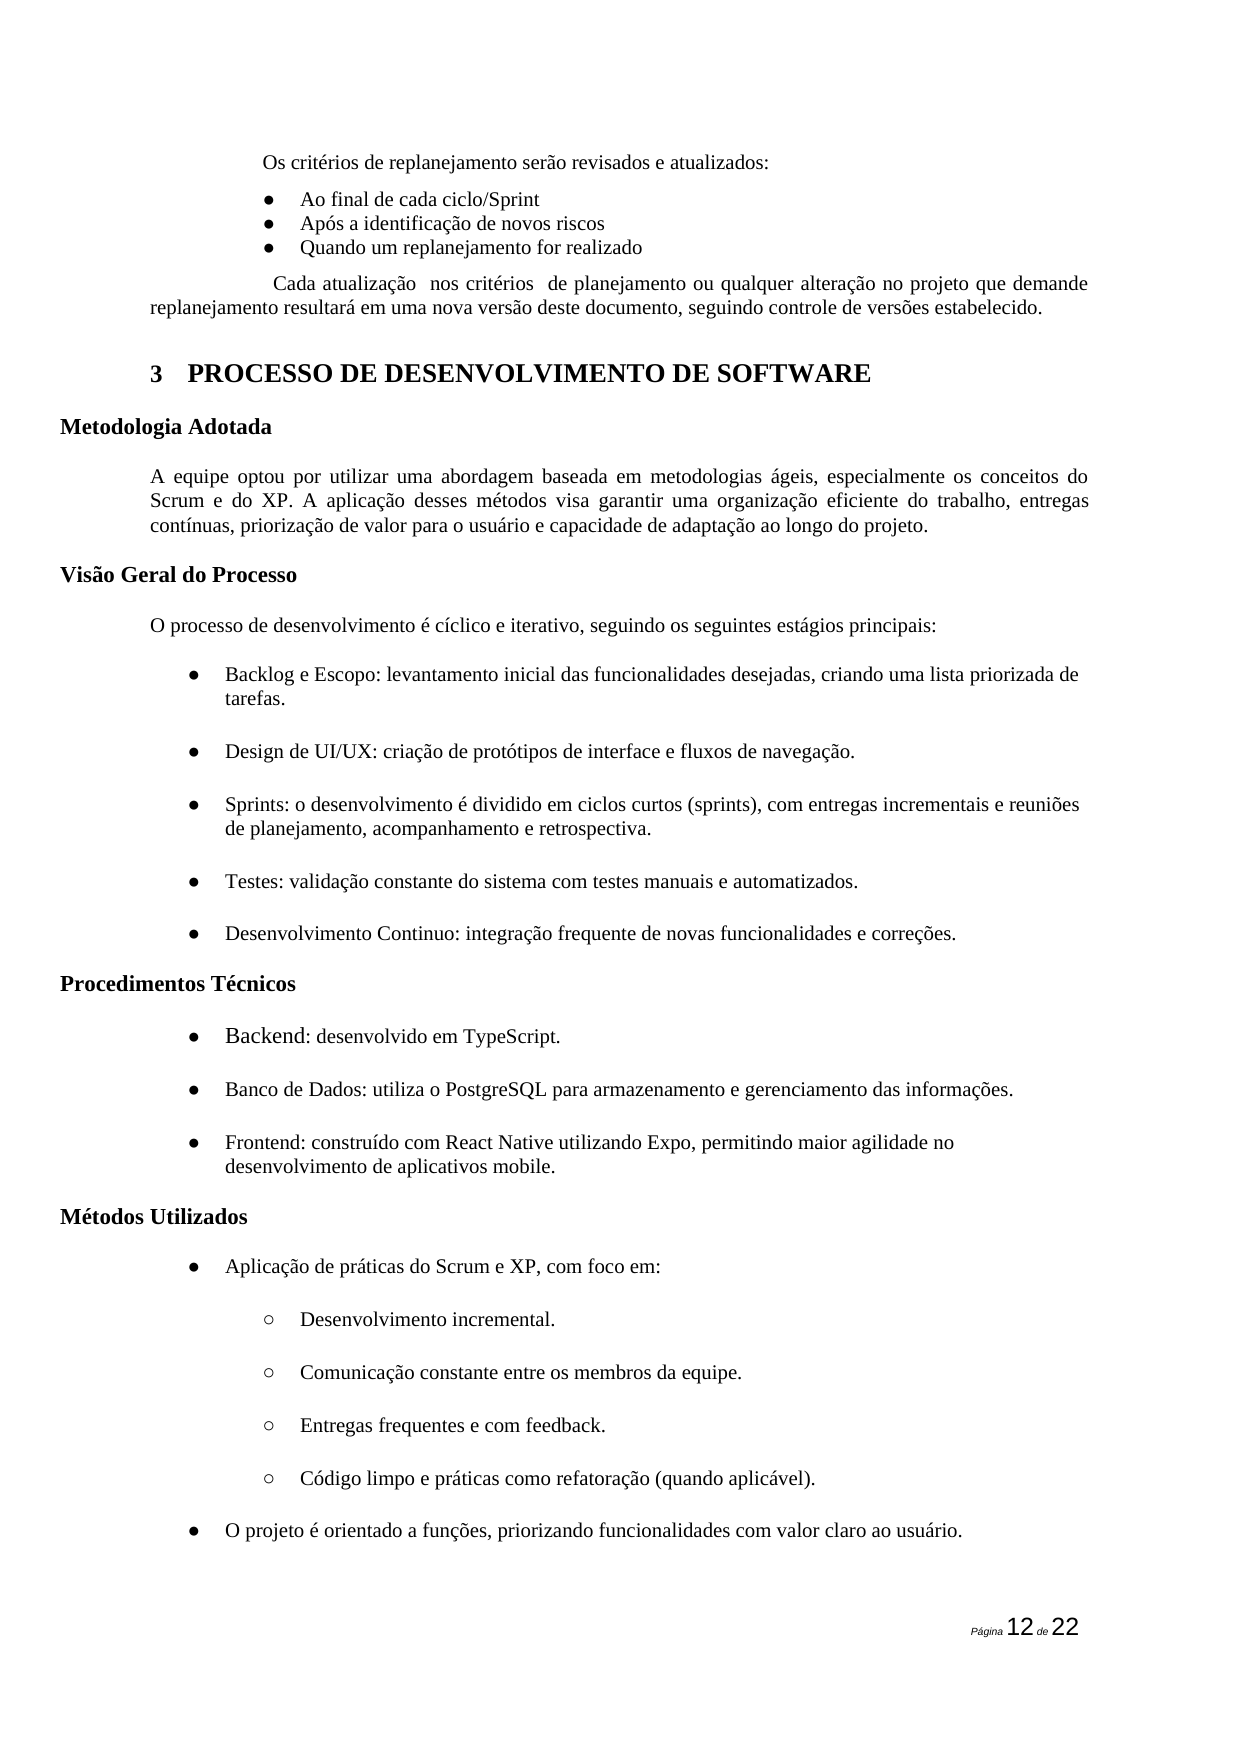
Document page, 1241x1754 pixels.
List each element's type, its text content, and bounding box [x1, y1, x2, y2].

subtitle Visão Geral do Processo [60, 562, 1090, 588]
list Aplicação de práticas do Scrum e XP, com foco em: [187, 1254, 1090, 1307]
list Sprints: o desenvolvimento é dividido em ciclos curtos (sprints), com entregas incrementais e reuniões de planejamento, acompanhamento e retrospectiva. [187, 792, 1090, 868]
list Entregas frequentes e com feedback. [262, 1413, 1090, 1465]
text O processo de desenvolvimento é cíclico e iterativo, seguindo os seguintes estágios principais: [150, 613, 1090, 637]
subtitle Procedimentos Técnicos [60, 970, 1090, 997]
list Banco de Dados: utiliza o PostgreSQL para armazenamento e gerenciamento das informações. [187, 1077, 1090, 1130]
list Código limpo e práticas como refatoração (quando aplicável). [262, 1465, 1090, 1518]
list Desenvolvimento incremental. [262, 1307, 1090, 1360]
list Frontend: construído com React Native utilizando Expo, permitindo maior agilidade no desenvolvimento de aplicativos mobile. [187, 1130, 1090, 1178]
list Design de UI/UX: criação de protótipos de interface e fluxos de navegação. [187, 739, 1090, 792]
subtitle Metodologia Adotada [60, 413, 1090, 439]
list Testes: validação constante do sistema com testes manuais e automatizados. [187, 868, 1090, 921]
list Após a identificação de novos riscos [262, 211, 1090, 235]
list Ao final de cada ciclo/Sprint [262, 187, 1090, 211]
text A equipe optou por utilizar uma abordagem baseada em metodologias ágeis, especialmente os conceitos do Scrum e do XP. A aplicação desses métodos visa garantir uma organização eficiente do trabalho, entregas contínuas, priorização de valor para o usuário e capacidade de adaptação ao longo do projeto. [150, 464, 1090, 537]
subtitle Métodos Utilizados [60, 1203, 1090, 1229]
text Cada atualização nos critérios de planejamento ou qualquer alteração no projeto que demande replanejamento resultará em uma nova versão deste documento, seguindo controle de versões estabelecido. [150, 271, 1090, 319]
list Comunicação constante entre os membros da equipe. [262, 1360, 1090, 1413]
list O projeto é orientado a funções, priorizando funcionalidades com valor claro ao usuário. [187, 1518, 1090, 1542]
list Backlog e Escopo: levantamento inicial das funcionalidades desejadas, criando uma lista priorizada de tarefas. [187, 662, 1090, 739]
list Backend: desenvolvido em TypeScript. [187, 1022, 1090, 1077]
text Os critérios de replanejamento serão revisados e atualizados: [262, 150, 1090, 174]
list Quando um replanejamento for realizado [262, 235, 1090, 259]
list Desenvolvimento Continuo: integração frequente de novas funcionalidades e correções. [187, 921, 1090, 945]
subtitle PROCESSO DE DESENVOLVIMENTO DE SOFTWARE [150, 357, 1090, 388]
